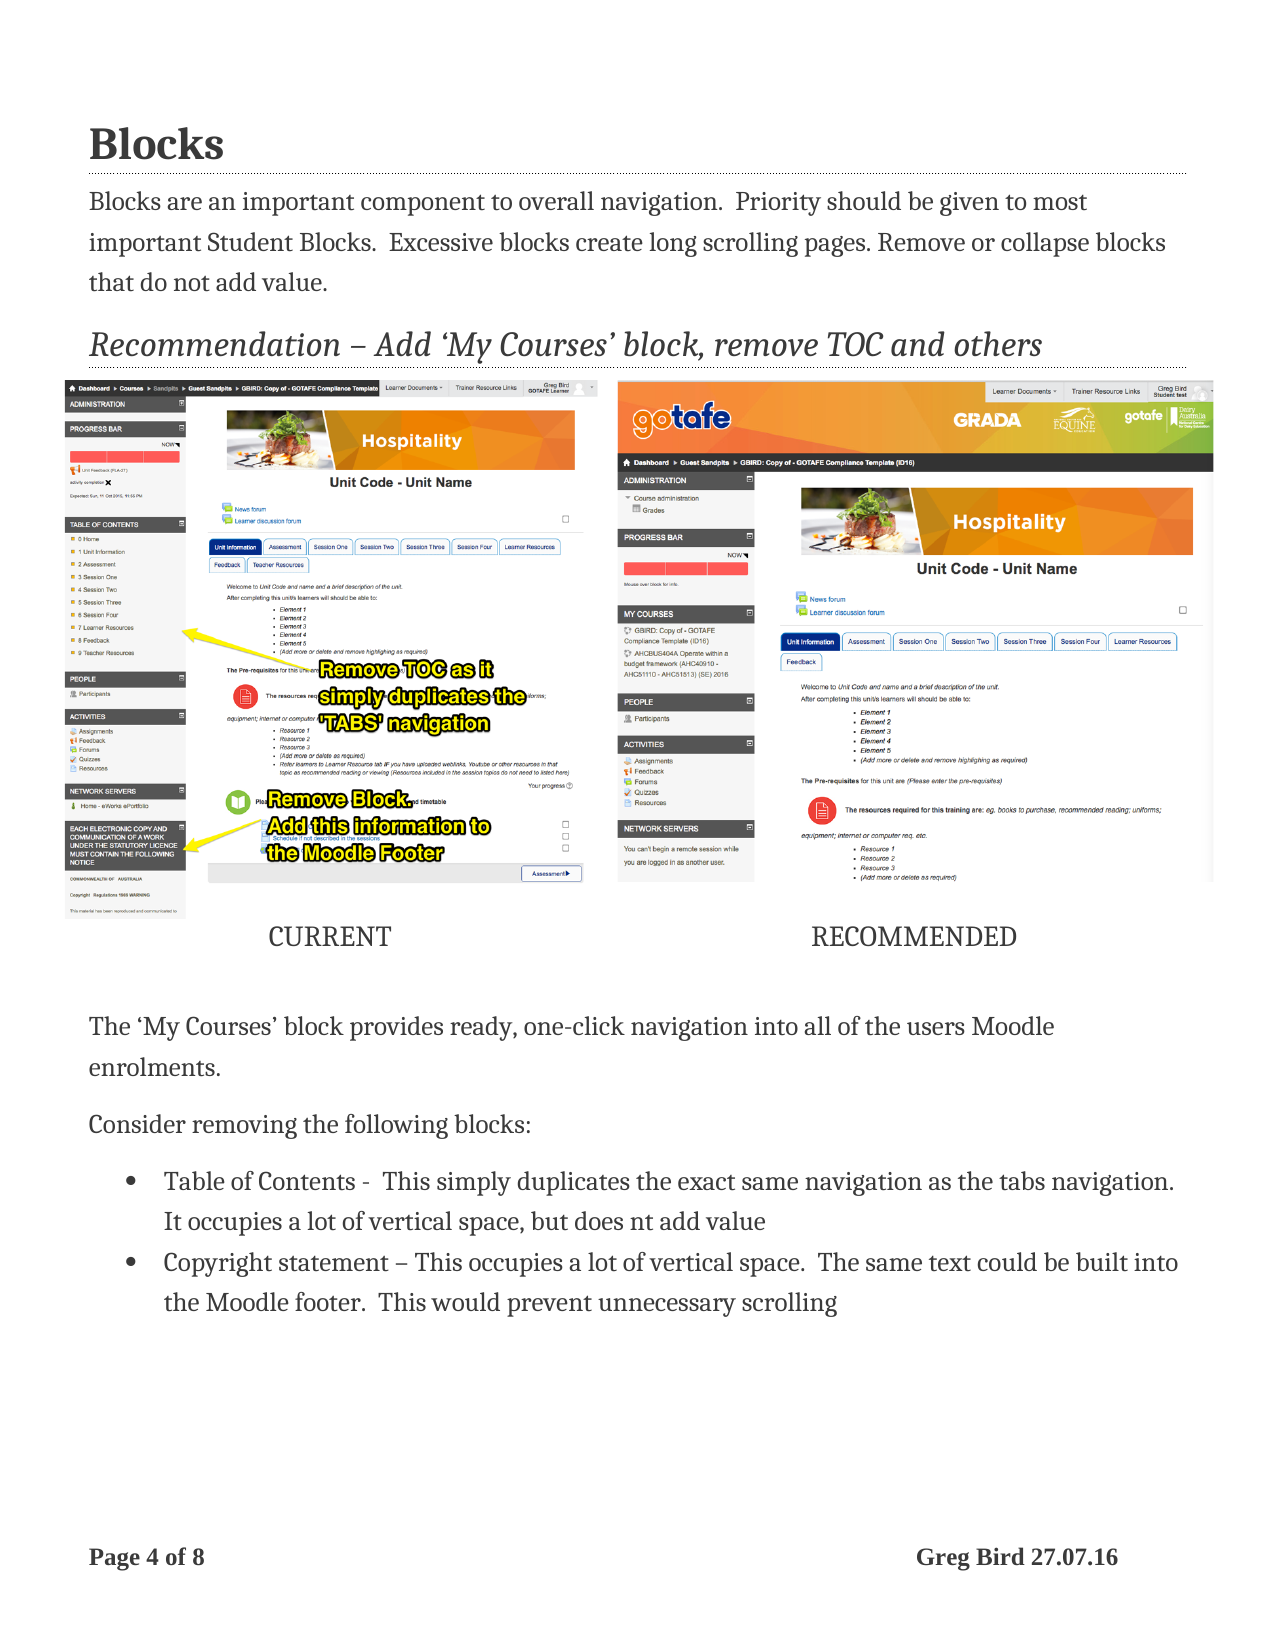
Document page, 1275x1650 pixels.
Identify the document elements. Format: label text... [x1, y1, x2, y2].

picture [64, 380, 598, 919]
table_cell CURRENT [54, 921, 606, 954]
picture [617, 380, 1214, 882]
table_cell RECOMMENDED [606, 921, 1221, 954]
text Blocks are an important component to overall navigation. Priority should be given to most important Student Blocks. Excessive blocks create long scrolling pages. Remove or collapse blocks that do not add value. [89, 186, 1186, 298]
text The ‘My Courses’ block provides ready, one-click navigation into all of the users Moodle enrolments. [89, 1011, 1186, 1083]
table_header [54, 381, 606, 921]
table_header [606, 381, 1221, 921]
list Table of Contents - This simply duplicates the exact same navigation as the tabs navigation. It occupies a lot of vertical space, but does nt add value [126, 1166, 1186, 1237]
text Consider removing the following blocks: [89, 1109, 1186, 1140]
subtitle Blocks [89, 118, 1186, 174]
list Copyright statement – This occupies a lot of vertical space. The same text could be built into the Moodle footer. This would prevent unnecessary scrolling [126, 1247, 1186, 1318]
subtitle Recommendation – Add ‘My Courses’ block, remove TOC and others [89, 324, 1186, 368]
